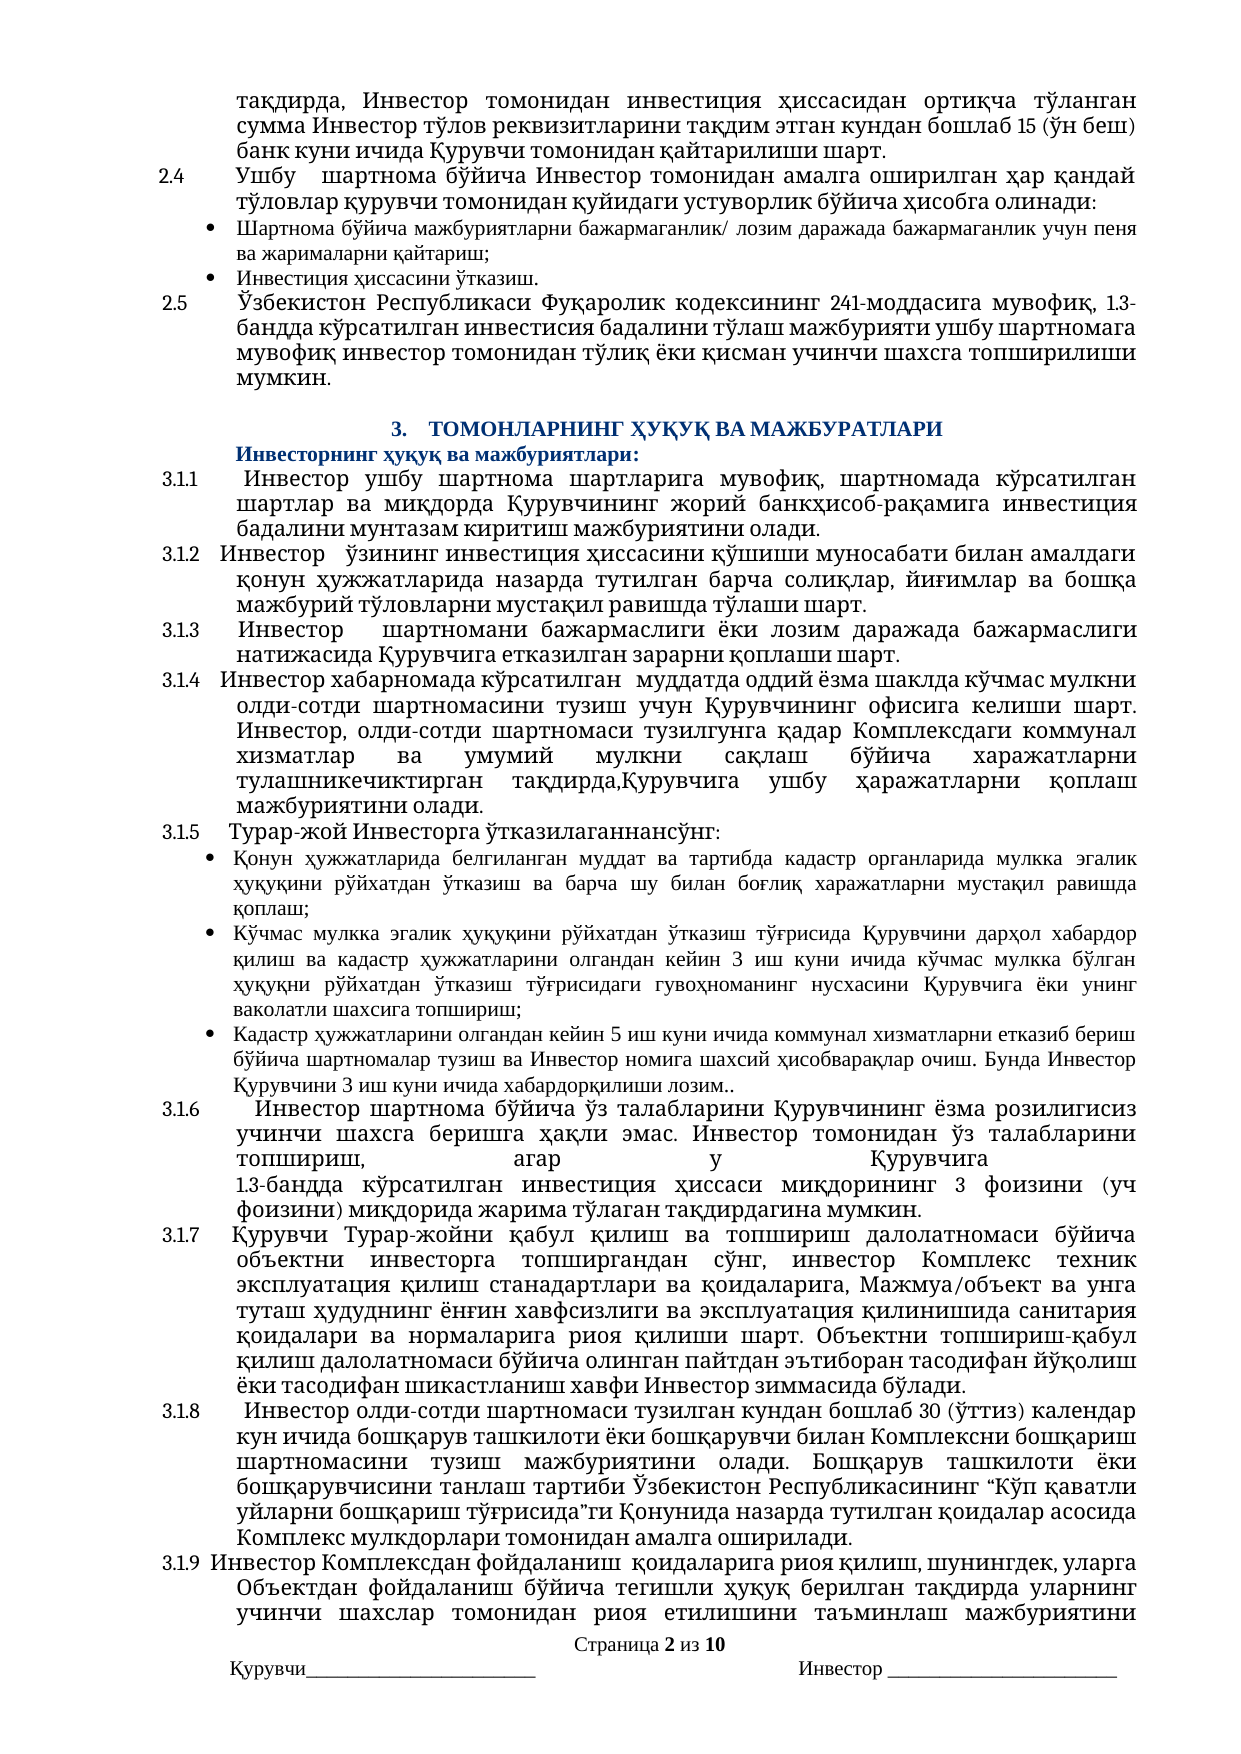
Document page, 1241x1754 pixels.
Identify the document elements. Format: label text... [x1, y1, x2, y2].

table_cell ТОМОНЛAРНИНГ ҲУҚУҚ ВA МAЖБУРAТЛAРИ [148, 391, 1148, 441]
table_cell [148, 89, 1148, 164]
table_cell 2.4 Ушбу шартнома бўйича Инвестор томонидан амалга оширилган ҳар қандай тўловлар қурувчи томонидан қуйидаги устуворлик бўйича ҳисобга олинади: Шартнома бўйича мажбуриятларни бажармаганлик/ лозим даражада бажармаганлик учун пеня ва жарималарни қайтариш; Инвестиция ҳиссасини ўтказиш. 2.5 Ўзбекистон Республикаси Фуқаролик кодексининг 241-моддасига мувофиқ, 1.3-бандда кўрсатилган инвестисия бадалини тўлаш мажбурияти ушбу шартномага мувофиқ инвестор томонидан тўлиқ ёки қисман учинчи шахсга топширилиши мумкин. [148, 164, 1148, 391]
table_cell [148, 441, 1148, 1626]
